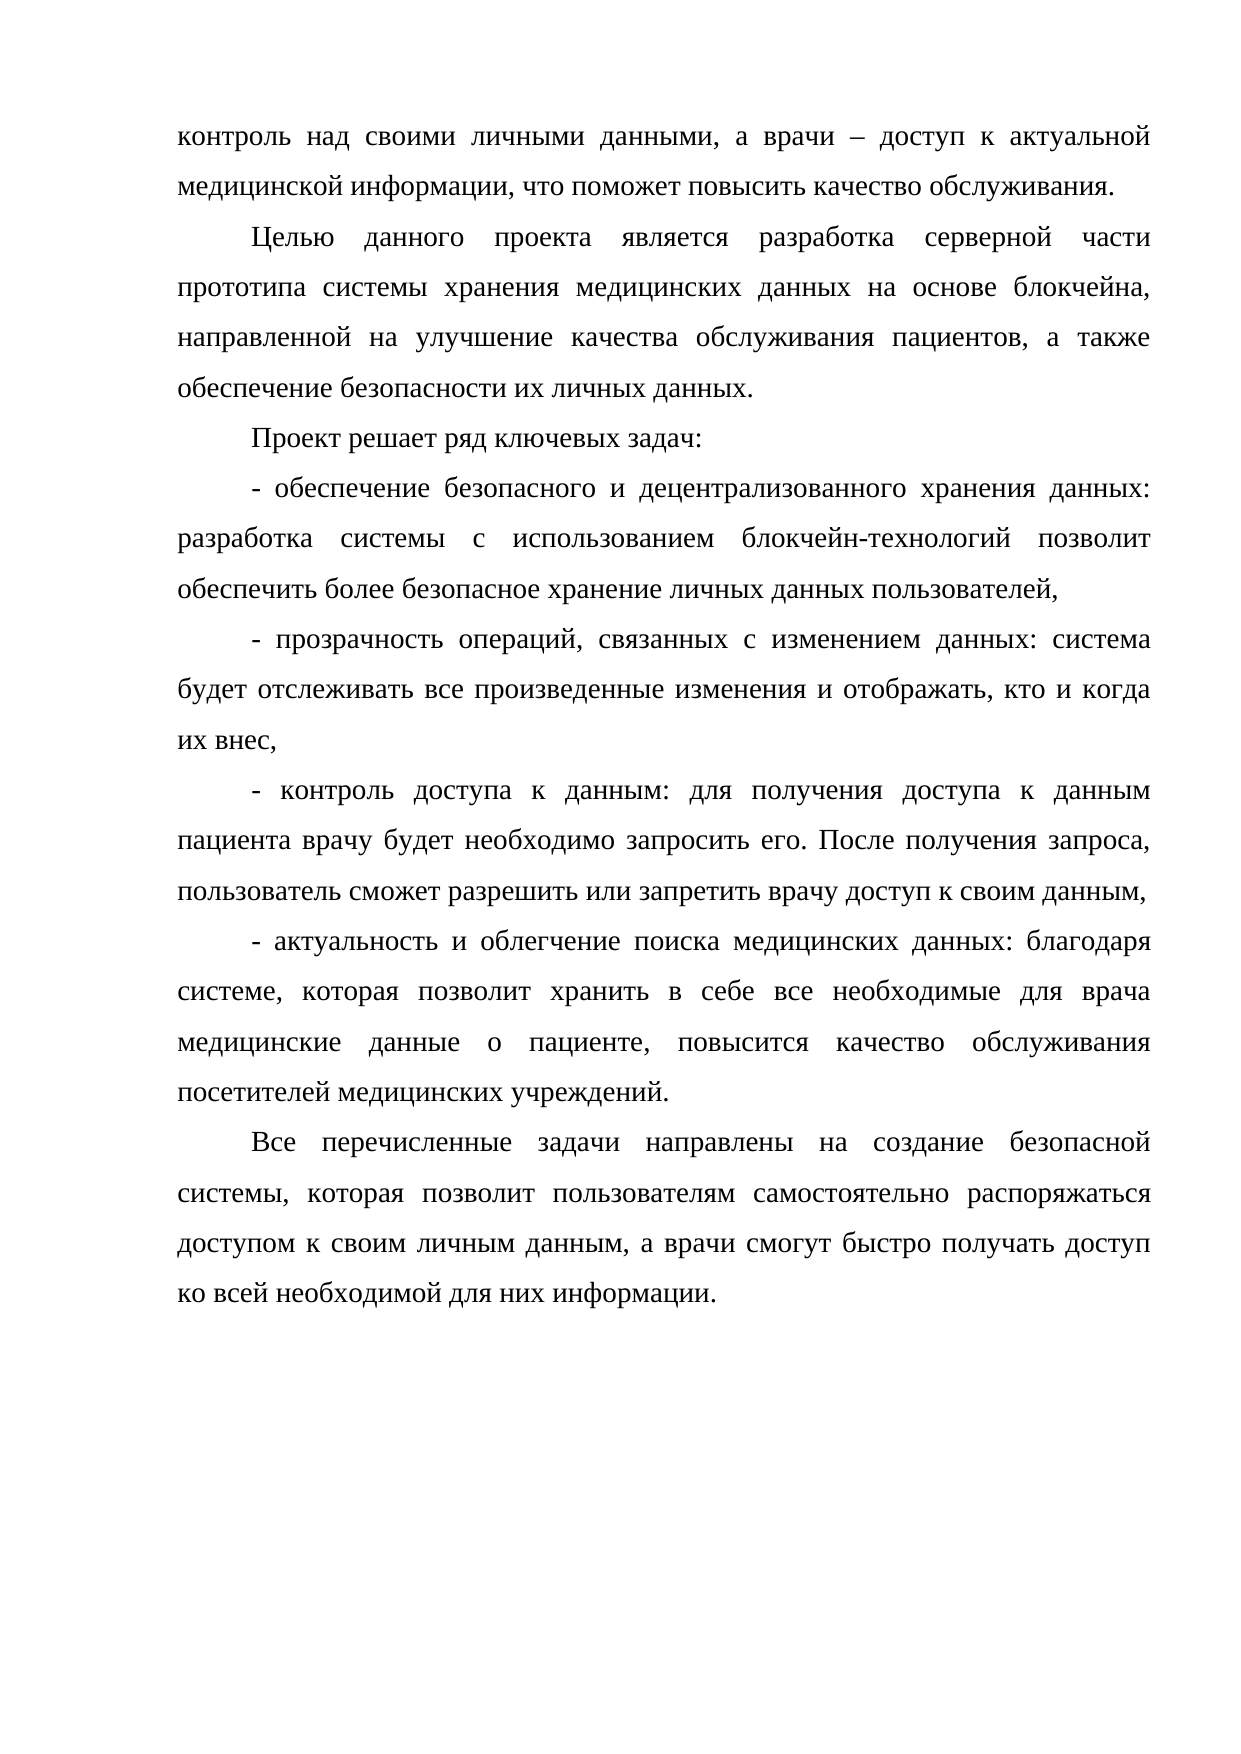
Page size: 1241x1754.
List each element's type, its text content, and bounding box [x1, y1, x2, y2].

text - обеспечение безопасного и децентрализованного хранения данных: разработка системы с использованием блокчейн-технологий позволит обеспечить более безопасное хранение личных данных пользователей, [177, 470, 1152, 604]
text - контроль доступа к данным: для получения доступа к данным пациента врачу будет необходимо запросить его. После получения запроса, пользователь сможет разрешить или запретить врачу доступ к своим данным, [177, 772, 1152, 906]
text - актуальность и облегчение поиска медицинских данных: благодаря системе, которая позволит хранить в себе все необходимые для врача медицинские данные о пациенте, повысится качество обслуживания посетителей медицинских учреждений. [177, 923, 1152, 1108]
text Все перечисленные задачи направлены на создание безопасной системы, которая позволит пользователям самостоятельно распоряжаться доступом к своим личным данным, а врачи смогут быстро получать доступ ко всей необходимой для них информации. [177, 1124, 1152, 1309]
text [177, 118, 1152, 202]
text - прозрачность операций, связанных с изменением данных: система будет отслеживать все произведенные изменения и отображать, кто и когда их внес, [177, 621, 1152, 755]
text Проект решает ряд ключевых задач: [177, 420, 1152, 453]
text Целью данного проекта является разработка серверной части прототипа системы хранения медицинских данных на основе блокчейна, направленной на улучшение качества обслуживания пациентов, а также обеспечение безопасности их личных данных. [177, 219, 1152, 403]
